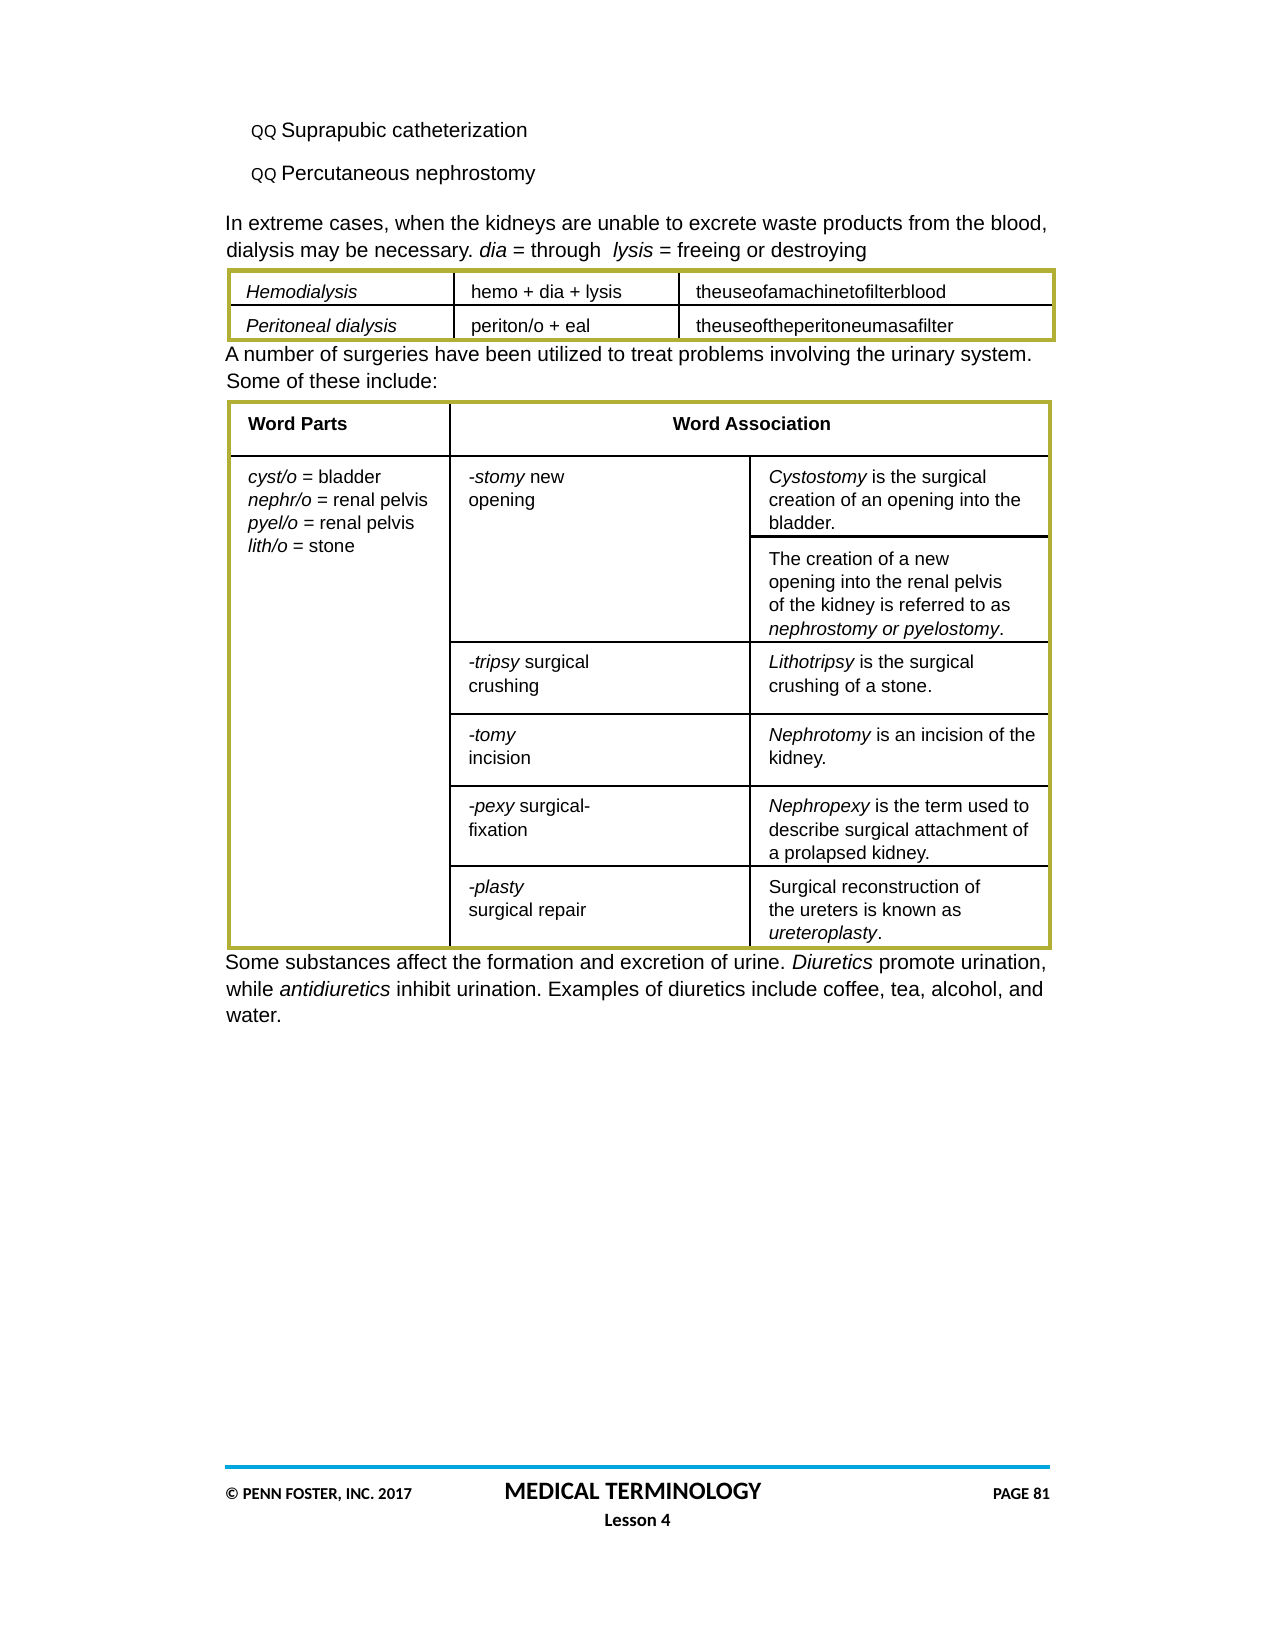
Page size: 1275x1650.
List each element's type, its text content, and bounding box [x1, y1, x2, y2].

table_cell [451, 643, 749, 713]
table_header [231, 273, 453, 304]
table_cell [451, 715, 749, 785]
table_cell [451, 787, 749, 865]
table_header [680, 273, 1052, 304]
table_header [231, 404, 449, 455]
text QQ Percutaneous nephrostomy [251, 161, 1049, 185]
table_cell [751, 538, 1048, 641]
text A number of surgeries have been utilized to treat problems involving the urinary system. Some of these include: [225, 342, 1049, 393]
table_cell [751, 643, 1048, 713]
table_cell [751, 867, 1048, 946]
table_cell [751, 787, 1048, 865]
text QQ Suprapubic catheterization [251, 117, 1049, 142]
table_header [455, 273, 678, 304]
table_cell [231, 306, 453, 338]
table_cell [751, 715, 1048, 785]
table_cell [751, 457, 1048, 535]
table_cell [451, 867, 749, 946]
text In extreme cases, when the kidneys are unable to excrete waste products from the blood, dialysis may be necessary. dia = through lysis = freeing or destroying [225, 211, 1049, 261]
text Some substances affect the formation and excretion of urine. Diuretics promote urination, while antidiuretics inhibit urination. Examples of diuretics include coffee, tea, alcohol, and water. [225, 950, 1049, 1027]
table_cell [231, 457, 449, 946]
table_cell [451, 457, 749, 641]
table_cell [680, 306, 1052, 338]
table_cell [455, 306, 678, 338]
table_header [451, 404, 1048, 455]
